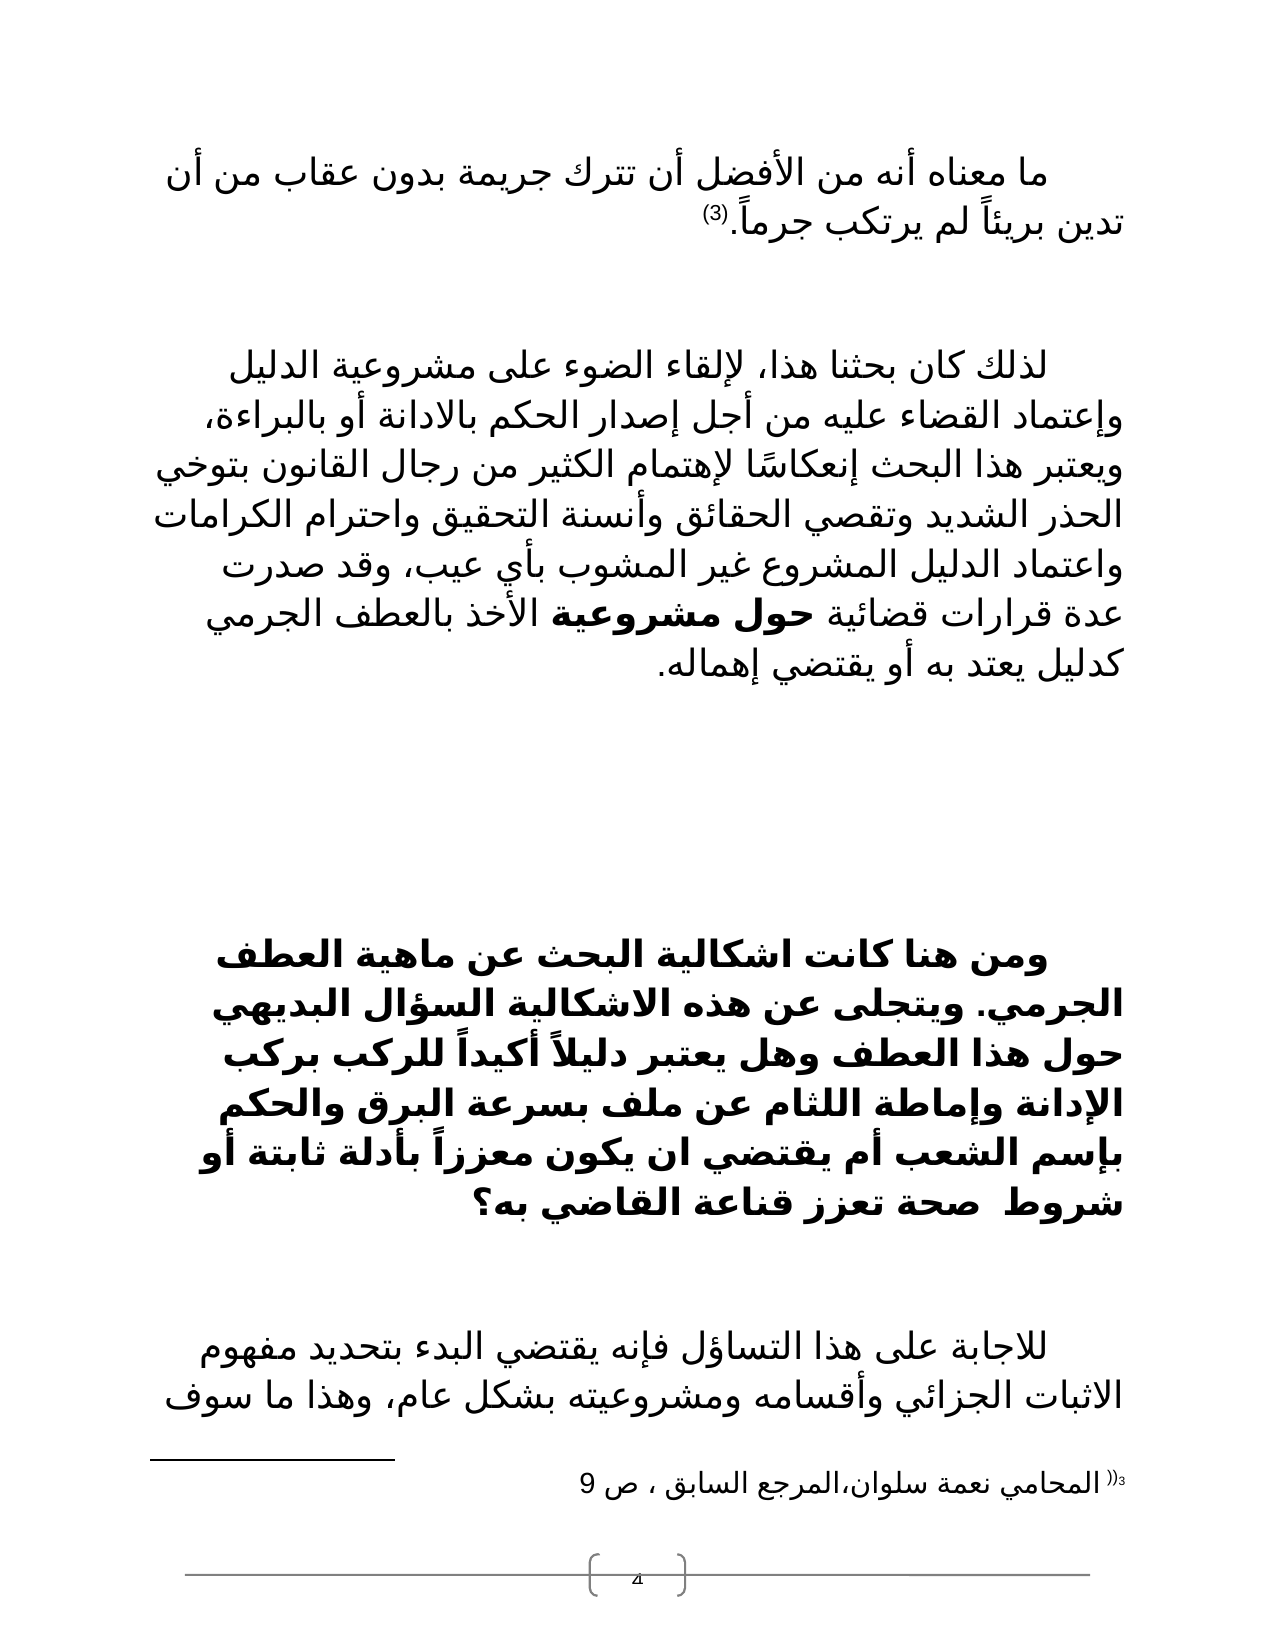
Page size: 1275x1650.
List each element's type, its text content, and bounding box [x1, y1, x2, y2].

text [150, 1324, 1125, 1417]
text ومن هنا كانت اشكالية البحث عن ماهية العطف الجرمي. ويتجلى عن هذه الاشكالية السؤال البديهي حول هذا العطف وهل يعتبر دليلاً أكيداً للركب بركب الإدانة وإماطة اللثام عن ملف بسرعة البرق والحكم بإسم الشعب أم يقتضي ان يكون معززاً بأدلة ثابتة أو شروط صحة تعزز قناعة القاضي به؟ [150, 932, 1125, 1223]
text لذلك كان بحثنا هذا، لإلقاء الضوء على مشروعية الدليل وإعتماد القضاء عليه من أجل إصدار الحكم بالادانة أو بالبراءة، ويعتبر هذا البحث إنعكاسًا لإهتمام الكثير من رجال القانون بتوخي الحذر الشديد وتقصي الحقائق وأنسنة التحقيق واحترام الكرامات واعتماد الدليل المشروع غير المشوب بأي عيب، وقد صدرت عدة قرارات قضائية حول مشروعية الأخذ بالعطف الجرمي كدليل يعتد به أو يقتضي إهماله. [150, 343, 1125, 684]
text ما معناه أنه من الأفضل أن تترك جريمة بدون عقاب من أن تدين بريئاً لم يرتكب جرماً.() [150, 150, 1125, 243]
